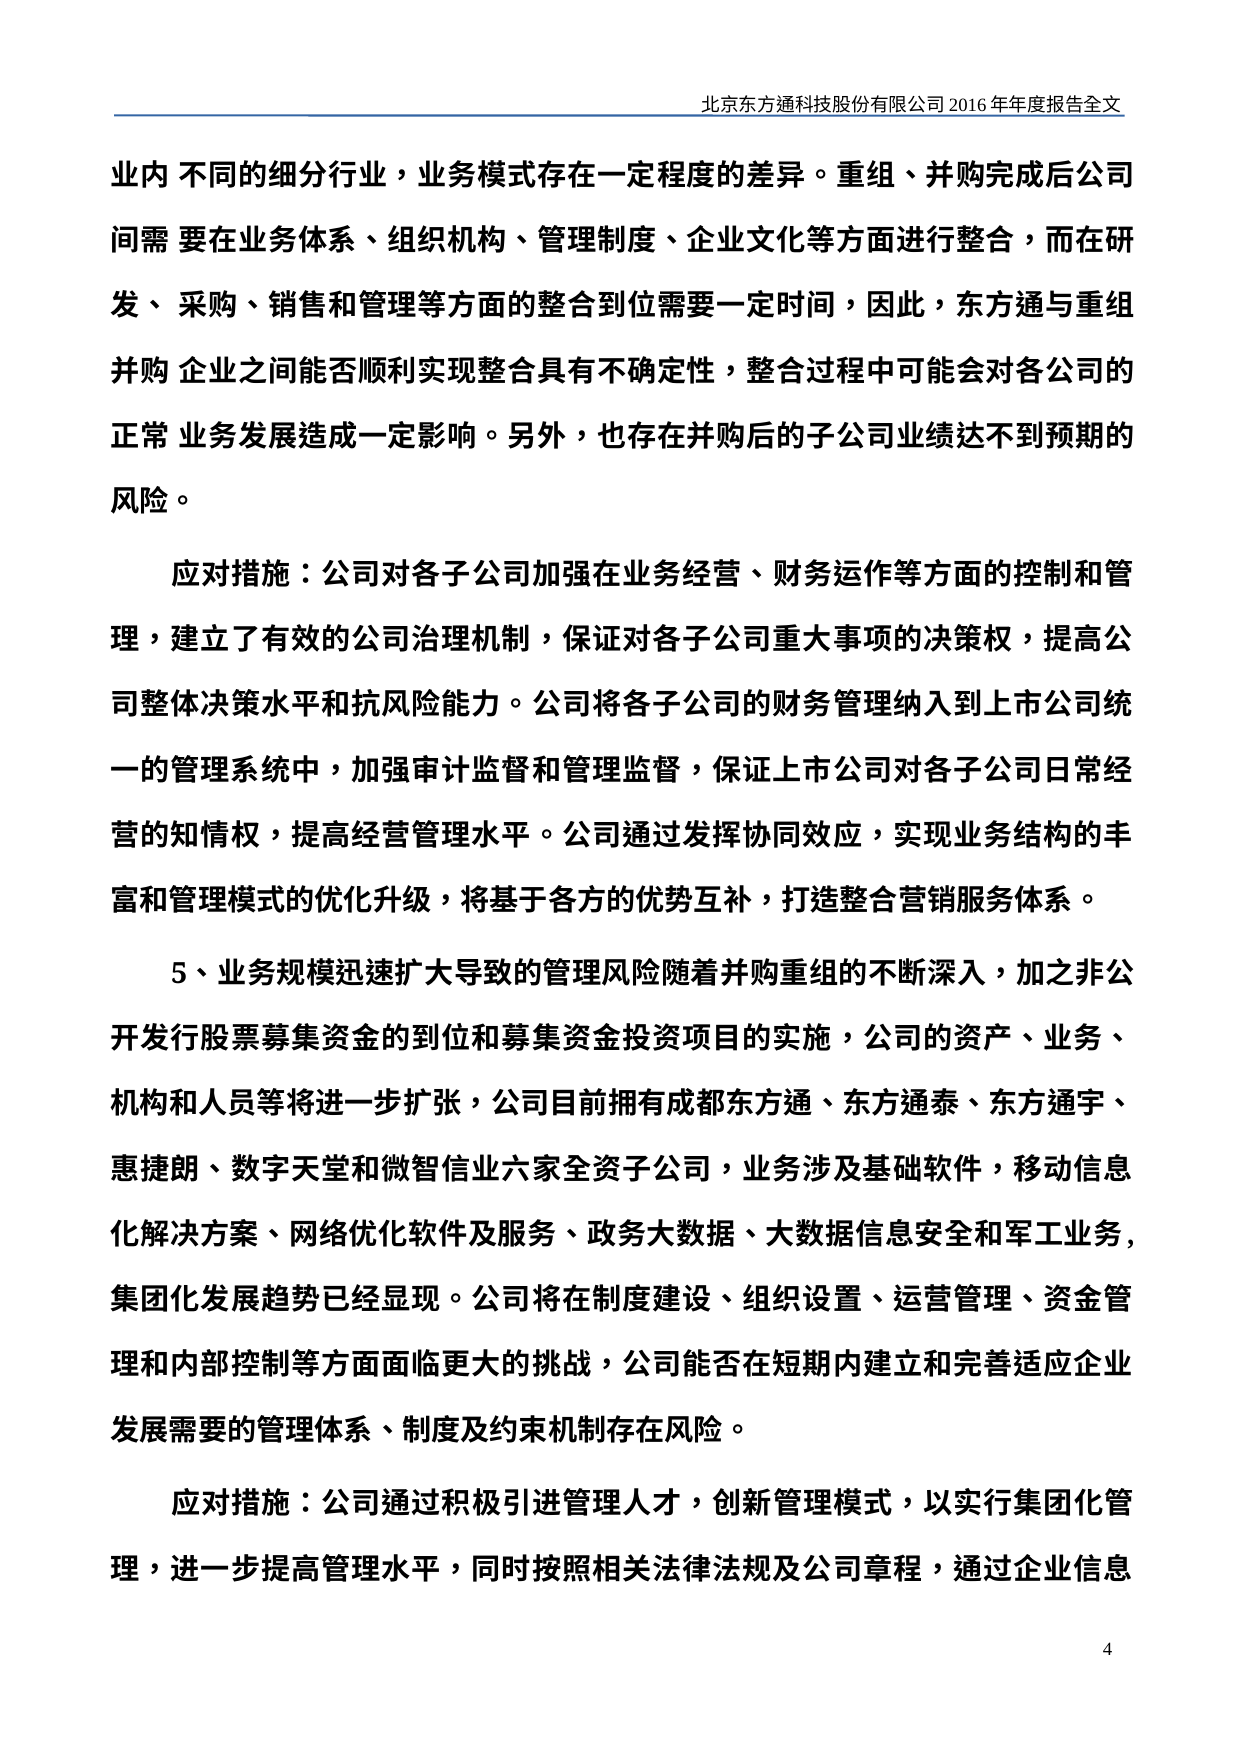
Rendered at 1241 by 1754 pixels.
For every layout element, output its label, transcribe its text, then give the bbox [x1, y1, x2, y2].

text 5、业务规模迅速扩大导致的管理风险随着并购重组的不断深入，加之非公 开发行股票募集资金的到位和募集资金投资项目的实施，公司的资产、业务、 机构和人员等将进一步扩张，公司目前拥有成都东方通、东方通泰、东方通宇、 惠捷朗、数字天堂和微智信业六家全资子公司，业务涉及基础软件，移动信息 化解决方案、网络优化软件及服务、政务大数据、大数据信息安全和军工业务, 集团化发展趋势已经显现。公司将在制度建设、组织设置、运营管理、资金管 理和内部控制等方面面临更大的挑战，公司能否在短期内建立和完善适应企业 发展需要的管理体系、制度及约束机制存在风险。 [110, 931, 1135, 1453]
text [110, 1461, 1135, 1592]
text 应对措施：公司对各子公司加强在业务经营、财务运作等方面的控制和管 理，建立了有效的公司治理机制，保证对各子公司重大事项的决策权，提高公 司整体决策水平和抗风险能力。公司将各子公司的财务管理纳入到上市公司统 一的管理系统中，加强审计监督和管理监督，保证上市公司对各子公司日常经 营的知情权，提高经营管理水平。公司通过发挥协同效应，实现业务结构的丰 富和管理模式的优化升级，将基于各方的优势互补，打造整合营销服务体系。 [110, 532, 1135, 923]
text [110, 133, 1135, 524]
